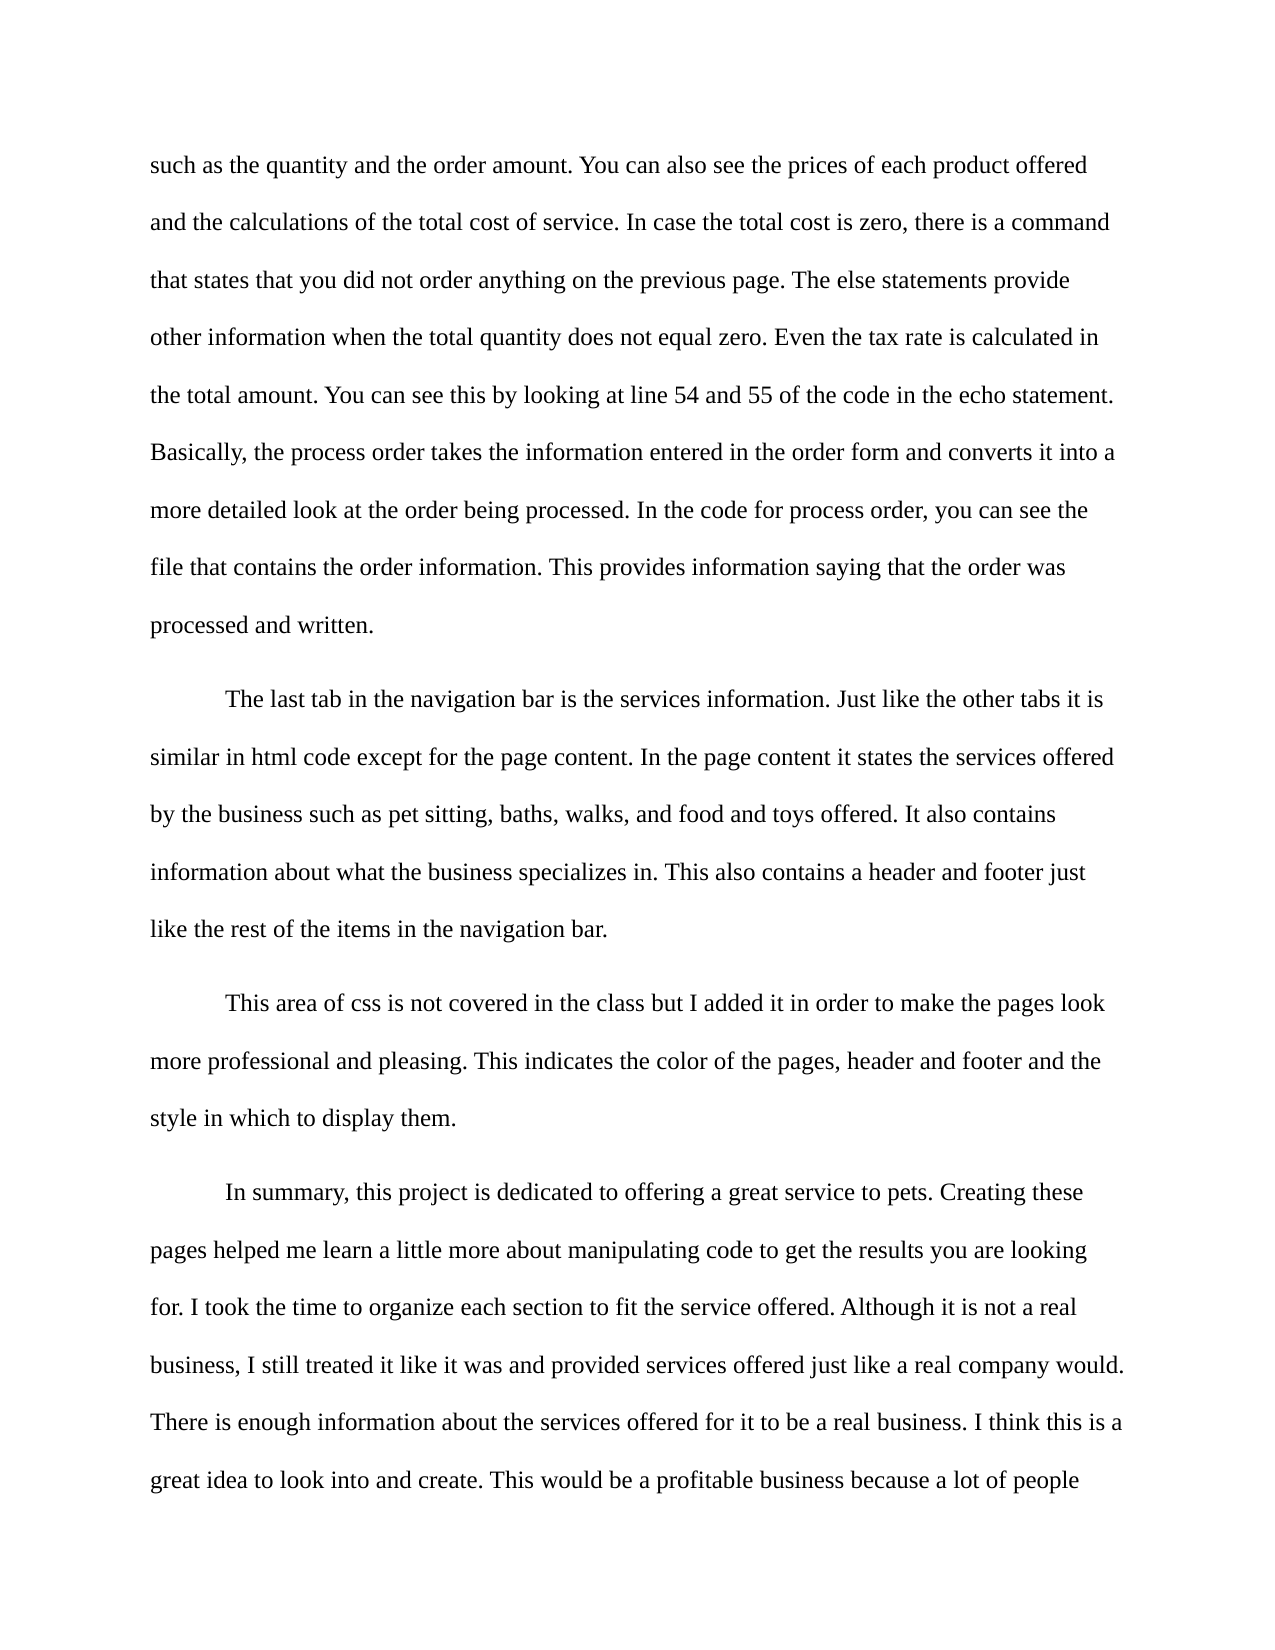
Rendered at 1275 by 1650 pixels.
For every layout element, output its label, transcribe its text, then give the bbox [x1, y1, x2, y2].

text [150, 150, 1125, 639]
text This area of css is not covered in the class but I added it in order to make the pages look more professional and pleasing. This indicates the color of the pages, header and footer and the style in which to display them. [150, 988, 1125, 1132]
text The last tab in the navigation bar is the services information. Just like the other tabs it is similar in html code except for the page content. In the page content it states the services offered by the business such as pet sitting, baths, walks, and food and toys offered. It also contains information about what the business specializes in. This also contains a header and footer just like the rest of the items in the navigation bar. [150, 684, 1125, 943]
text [150, 1177, 1125, 1494]
